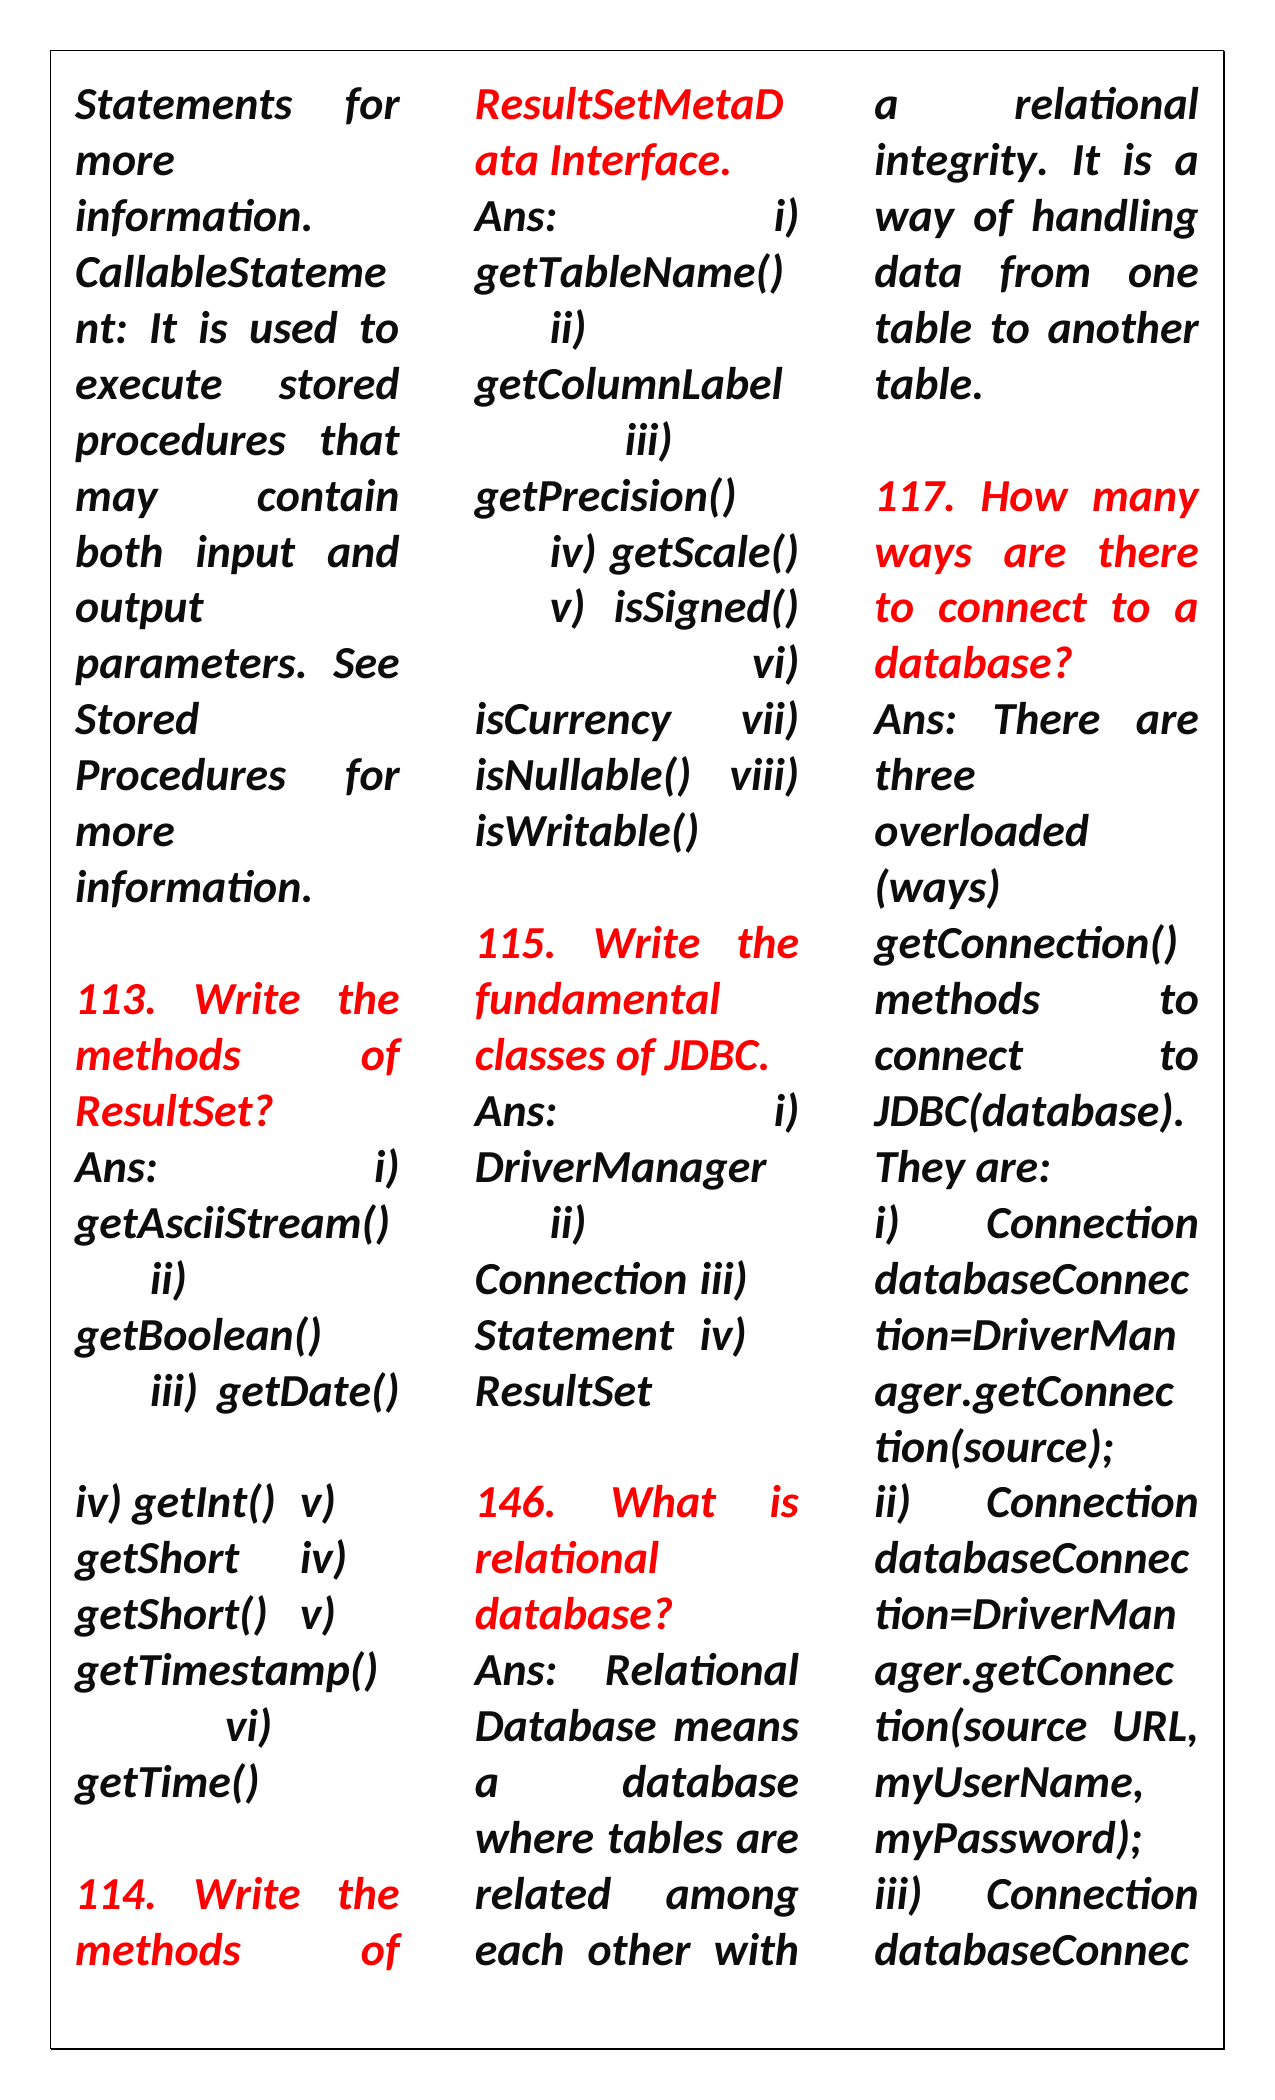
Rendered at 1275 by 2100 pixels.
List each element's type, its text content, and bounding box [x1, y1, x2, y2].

text 114. Write the methods of ResultSetMetaData Interface. [474, 75, 799, 187]
text Ans: i) DriverManager ii) Connection iii) Statement iv) ResultSet [474, 1082, 799, 1417]
text Ans: Relational Database means a database where tables are related among each other with a relational integrity. It is a way of handling data from one table to another table. [874, 75, 1199, 411]
text 114. Write the methods of ResultSetMetaData Interface. [75, 1865, 399, 1977]
text 146. What is relational database? [474, 1473, 799, 1641]
text i) Connection databaseConnection=DriverManager.getConnection(source); [874, 1194, 1199, 1473]
text 117. How many ways are there to connect to a database? [874, 467, 1199, 690]
text Ans: i) getTableName() ii) getColumnLabel iii) getPrecision() iv) getScale() v) isSigned() vi) isCurrency vii) isNullable() viii) isWritable() [474, 187, 799, 858]
text 115. Write the fundamental classes of JDBC. [474, 914, 799, 1082]
text 113. Write the methods of ResultSet? [75, 970, 399, 1138]
text ii) Connection databaseConnection=DriverManager.getConnection(source URL, myUserName, myPassword); [874, 1473, 1199, 1865]
text iii) Connection databaseConnection=DriverManager.getConnection(source URL); [874, 1865, 1199, 1977]
text Ans: There are three overloaded (ways) getConnection() methods to connect to JDBC(database). They are: [874, 690, 1199, 1194]
text Ans: i) getAsciiStream() ii) getBoolean() iii) getDate() [75, 1138, 399, 1473]
text CallableStatement: It is used to execute stored procedures that may contain both input and output parameters. See Stored Procedures for more information. [75, 243, 399, 914]
text iv) getInt() v) getShort iv) getShort() v) getTimestamp() vi) getTime() [75, 1473, 399, 1809]
text Ans: Relational Database means a database where tables are related among each other with a relational integrity. It is a way of handling data from one table to another table. [474, 1641, 799, 1977]
